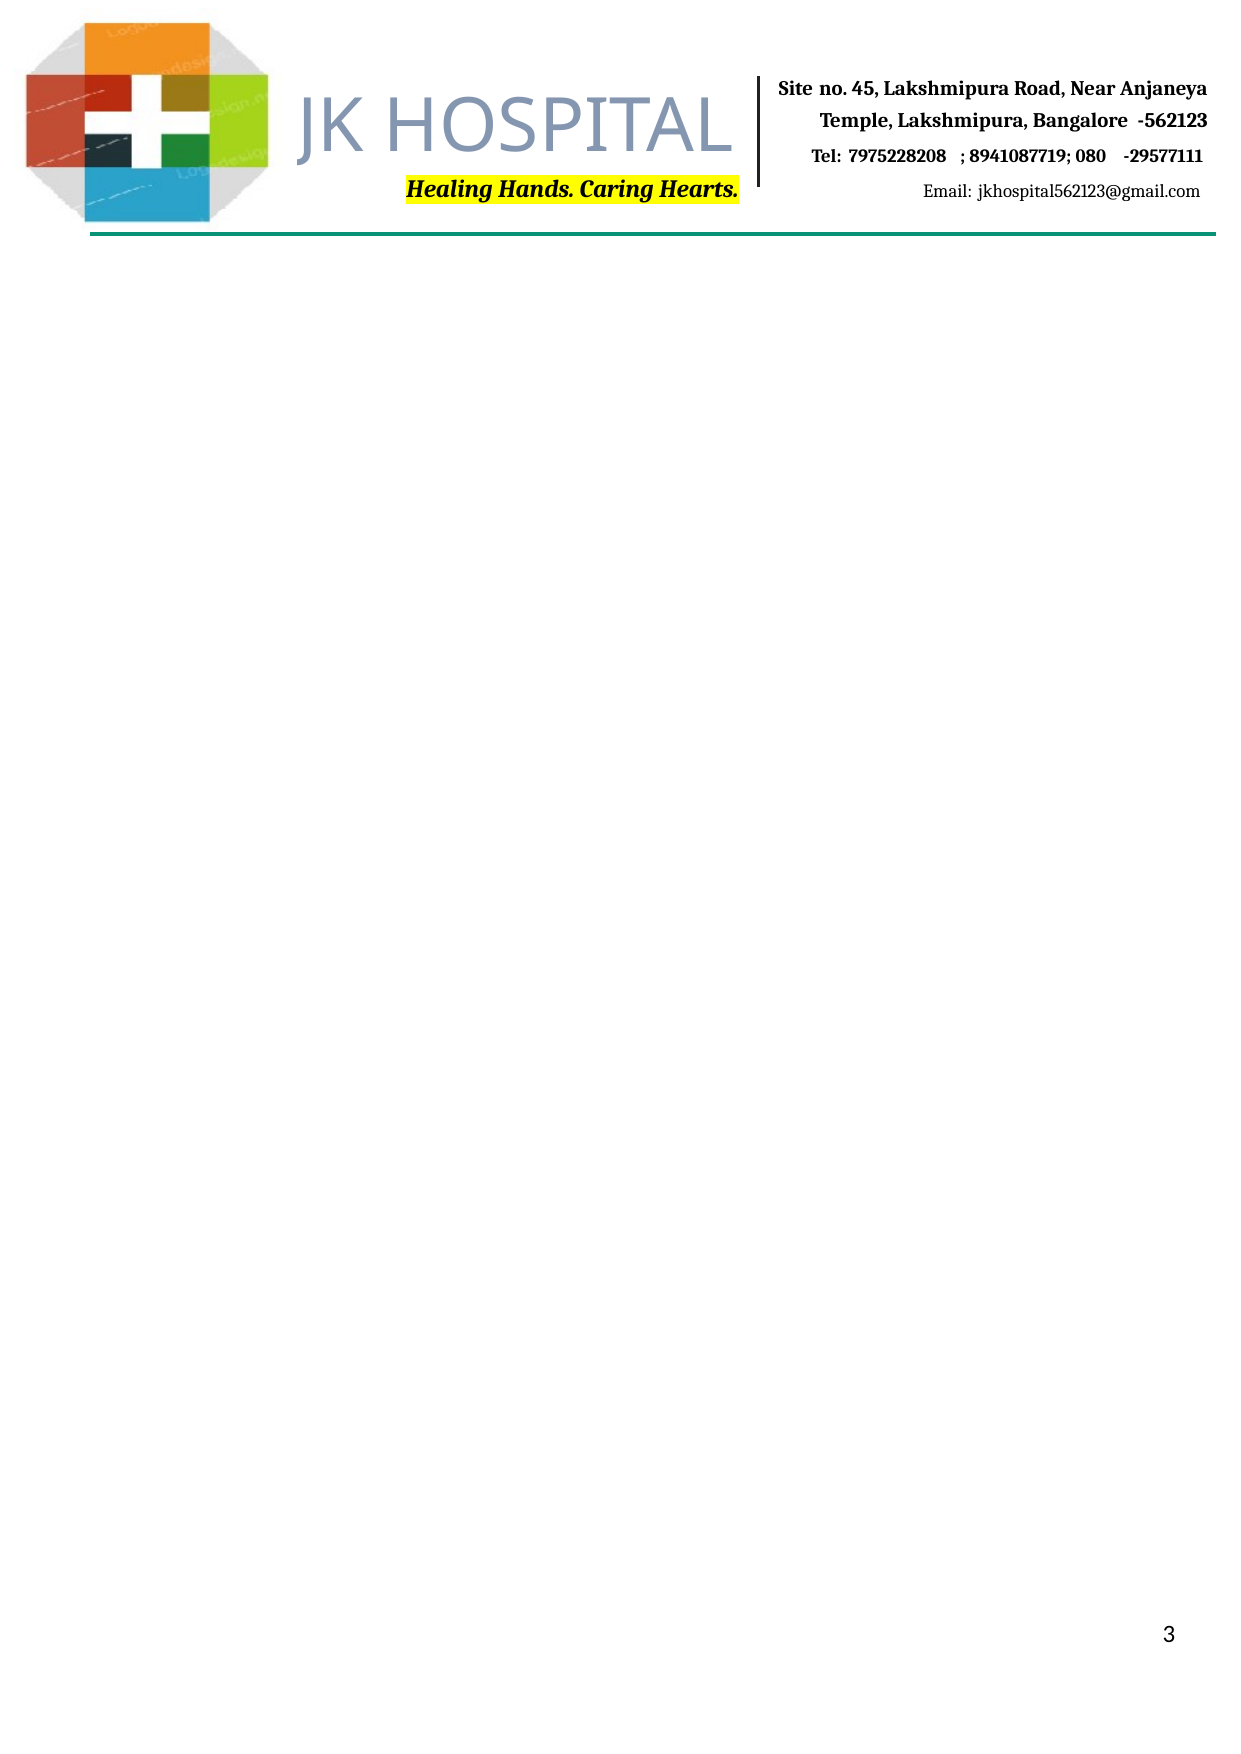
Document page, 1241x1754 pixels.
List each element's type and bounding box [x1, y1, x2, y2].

picture [14, 8, 281, 233]
